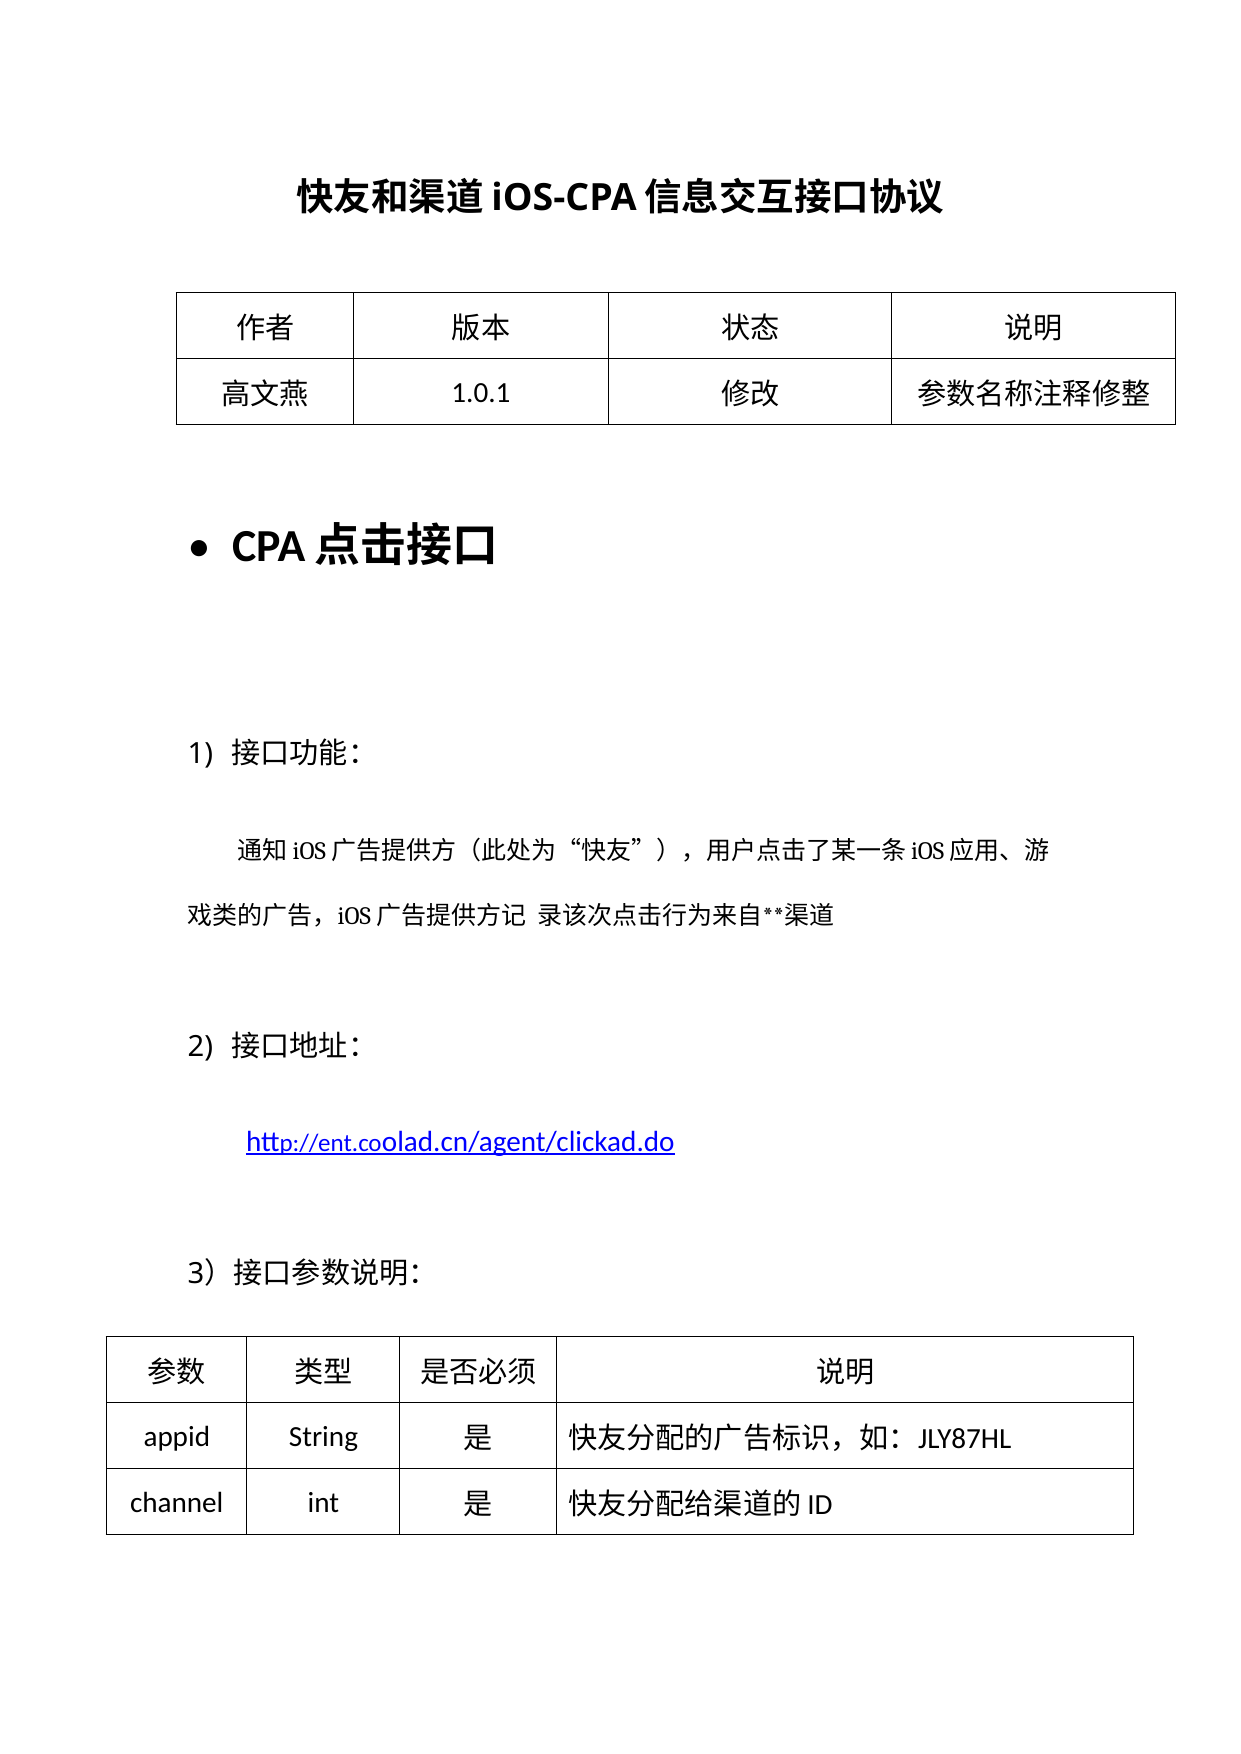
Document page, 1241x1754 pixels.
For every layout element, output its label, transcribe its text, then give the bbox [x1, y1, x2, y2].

table_header 状态 [609, 293, 891, 358]
table_cell 1.0.1 [354, 359, 608, 424]
table_cell 修改 [609, 359, 891, 424]
table_header 说明 [892, 293, 1175, 358]
list 接口功能： [187, 718, 1053, 783]
table_cell 快友分配给渠道的ID [557, 1469, 1133, 1534]
table_cell String [247, 1403, 399, 1468]
text http://ent.coolad.cn/agent/clickad.do [187, 1108, 1053, 1173]
table_cell 是 [400, 1403, 556, 1468]
table_cell 快友分配的广告标识，如：JLY87HL [557, 1403, 1133, 1468]
table_cell 是 [400, 1469, 556, 1534]
text 通知iOS广告提供方（此处为“快友”），用户点击了某一条iOS应用、游戏类的广告，iOS广告提供方记 录该次点击行为来自**渠道 [187, 816, 1053, 946]
table_header 作者 [177, 293, 353, 358]
table_cell int [247, 1469, 399, 1534]
table_cell appid [107, 1403, 246, 1468]
table_header 版本 [354, 293, 608, 358]
table_header 是否必须 [400, 1337, 556, 1402]
table_cell 参数名称注释修整 [892, 359, 1175, 424]
table_header 参数 [107, 1337, 246, 1402]
table_header 类型 [247, 1337, 399, 1402]
table_cell channel [107, 1469, 246, 1534]
text 3）接口参数说明： [187, 1238, 1053, 1303]
list 接口地址： [187, 1011, 1053, 1076]
text 快友和渠道iOS-CPA信息交互接口协议 [187, 162, 1053, 227]
table_cell 高文燕 [177, 359, 353, 424]
subtitle CPA点击接口 [187, 493, 1053, 591]
table_header 说明 [557, 1337, 1133, 1402]
